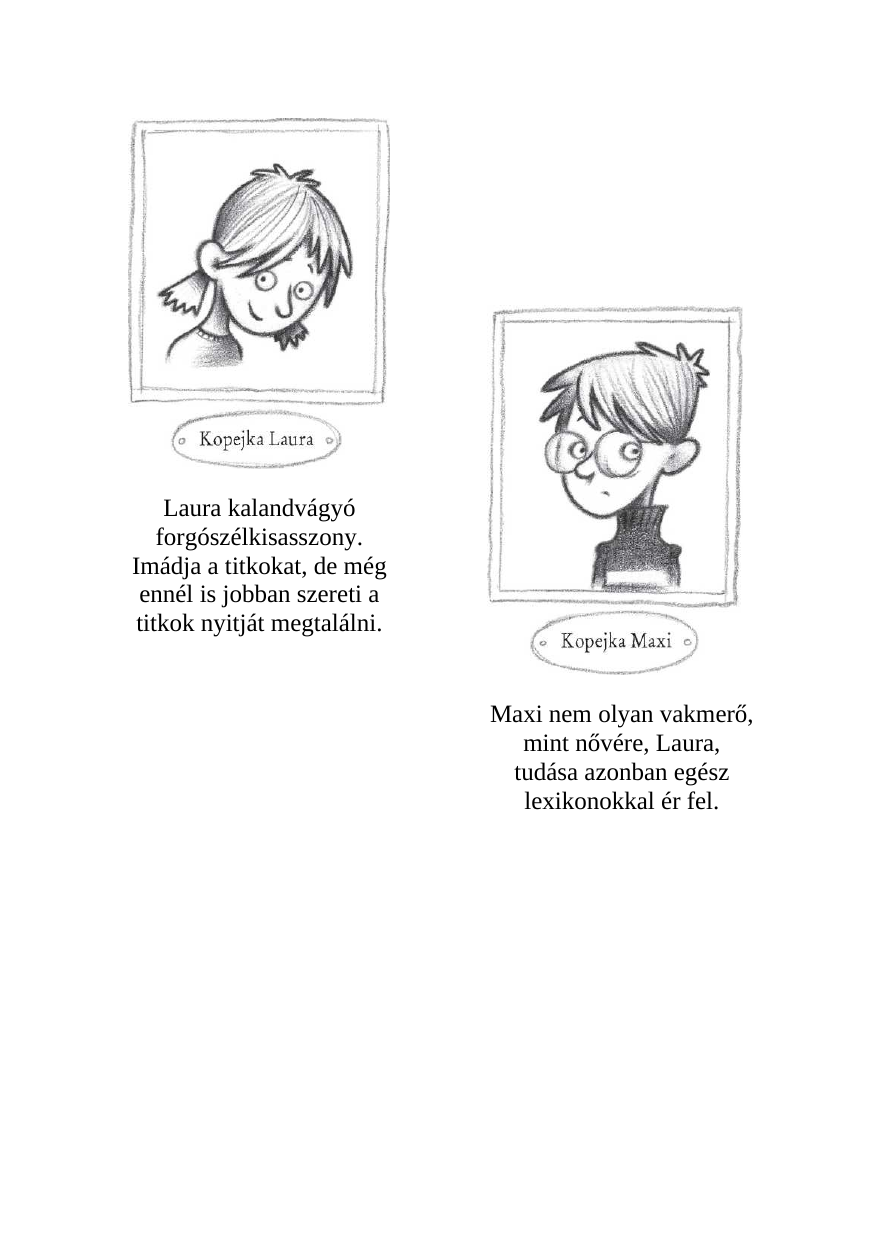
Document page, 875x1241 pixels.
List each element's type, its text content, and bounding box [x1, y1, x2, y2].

picture [487, 305, 743, 675]
text Laura kalandvágyó forgószélkisasszony. Imádja a titkokat, de még ennél is jobban szereti a titkok nyitját megtalálni. [118, 493, 400, 637]
text Maxi nem olyan vakmerő, mint nővére, Laura, tudása azonban egész lexikonokkal ér fel. [489, 699, 754, 814]
picture [128, 118, 390, 469]
